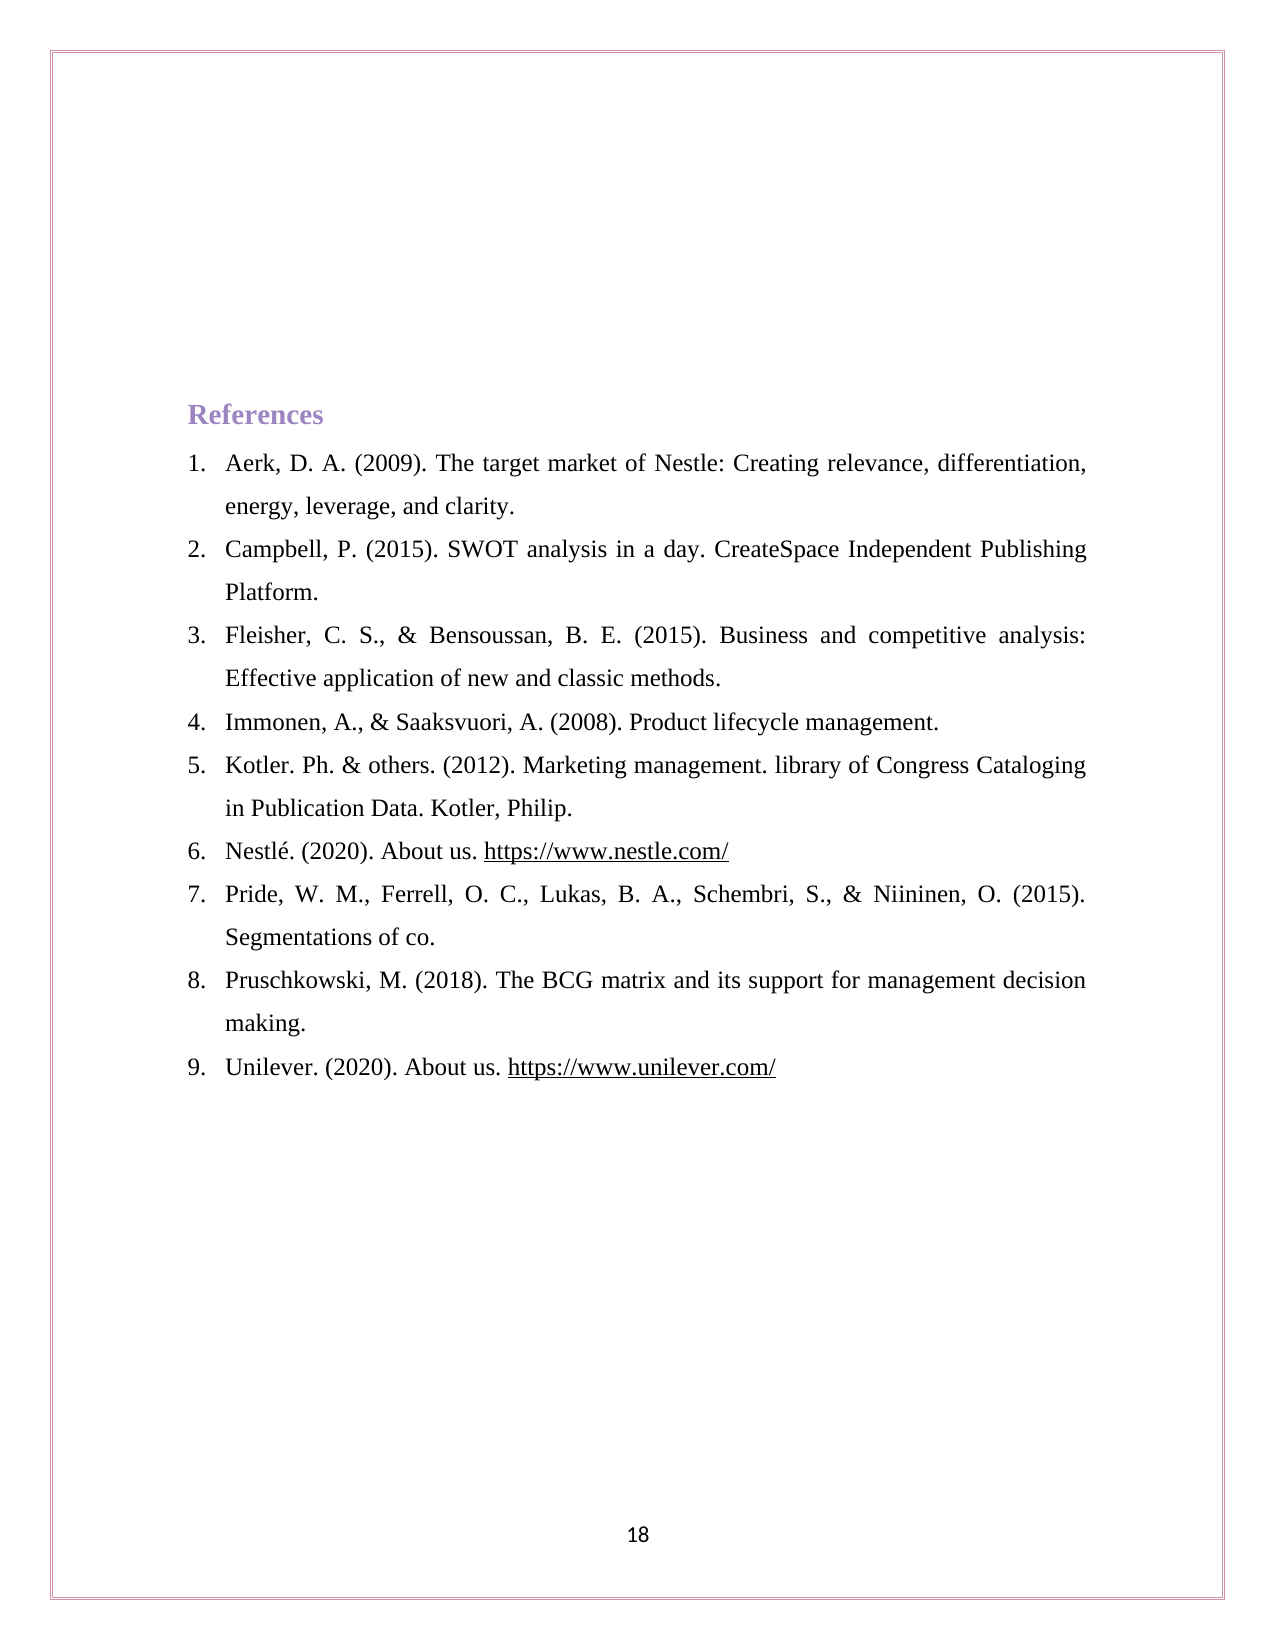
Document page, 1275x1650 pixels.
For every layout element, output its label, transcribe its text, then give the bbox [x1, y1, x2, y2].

list Kotler. Ph. & others. (2012). Marketing management. library of Congress Cataloging in Publication Data. Kotler, Philip. [187, 750, 1087, 822]
list Aerk, D. A. (2009). The target market of Nestle: Creating relevance, differentiation, energy, leverage, and clarity. [187, 448, 1087, 520]
list Pruschkowski, M. (2018). The BCG matrix and its support for management decision making. [187, 965, 1087, 1037]
list Pride, W. M., Ferrell, O. C., Lukas, B. A., Schembri, S., & Niininen, O. (2015). Segmentations of co. [187, 879, 1087, 951]
list Immonen, A., & Saaksvuori, A. (2008). Product lifecycle management. [187, 707, 1087, 735]
list Unilever. (2020). About us. https://www.unilever.com/ [187, 1052, 1087, 1080]
subtitle References [187, 397, 1087, 431]
list Campbell, P. (2015). SWOT analysis in a day. CreateSpace Independent Publishing Platform. [187, 534, 1087, 606]
list Nestlé. (2020). About us. https://www.nestle.com/ [187, 836, 1087, 865]
list Fleisher, C. S., & Bensoussan, B. E. (2015). Business and competitive analysis: Effective application of new and classic methods. [187, 620, 1087, 692]
